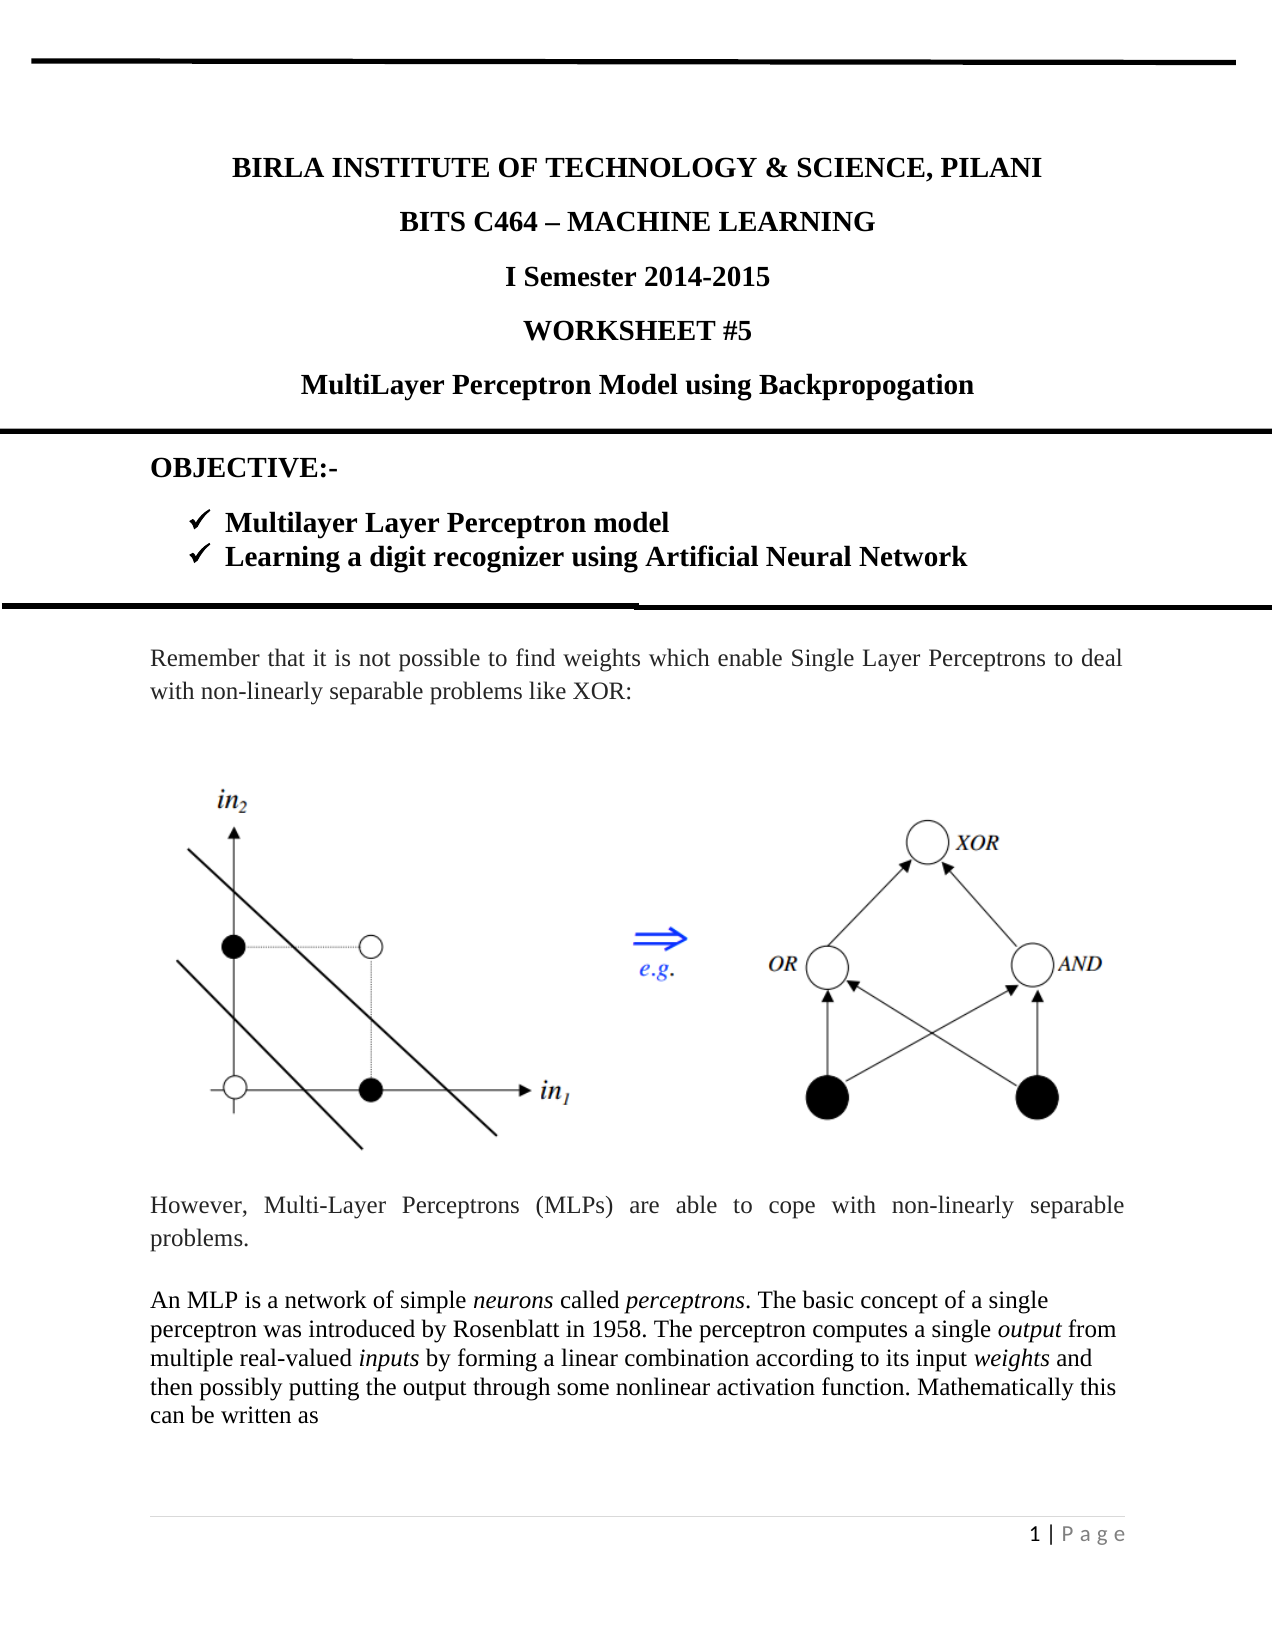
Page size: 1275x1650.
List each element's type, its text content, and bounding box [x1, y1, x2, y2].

text BITS C464 – MACHINE LEARNING [150, 204, 1125, 238]
picture [150, 783, 1125, 1166]
text I Semester 2014-2015 [150, 259, 1125, 292]
text However, Multi-Layer Perceptrons (MLPs) are able to cope with non-linearly separable problems. [150, 1219, 1125, 1252]
text MultiLayer Perceptron Model using Backpropogation [150, 367, 1125, 401]
text WORKSHEET #5 [150, 313, 1125, 347]
list Learning a digit recognizer using Artificial Neural Network [187, 539, 1125, 572]
text An MLP is a network of simple neurons called perceptrons. The basic concept of a single perceptron was introduced by Rosenblatt in 1958. The perceptron computes a single output from multiple real-valued inputs by forming a linear combination according to its input weights and then possibly putting the output through some nonlinear activation function. Mathematically this can be written as [150, 1285, 1125, 1429]
text BIRLA INSTITUTE OF TECHNOLOGY & SCIENCE, PILANI [150, 150, 1125, 183]
list Multilayer Layer Perceptron model [187, 505, 1125, 539]
text Remember that it is not possible to find weights which enable Single Layer Perceptrons to deal with non-linearly separable problems like XOR: [150, 672, 1125, 705]
text OBJECTIVE:- [150, 451, 1125, 484]
